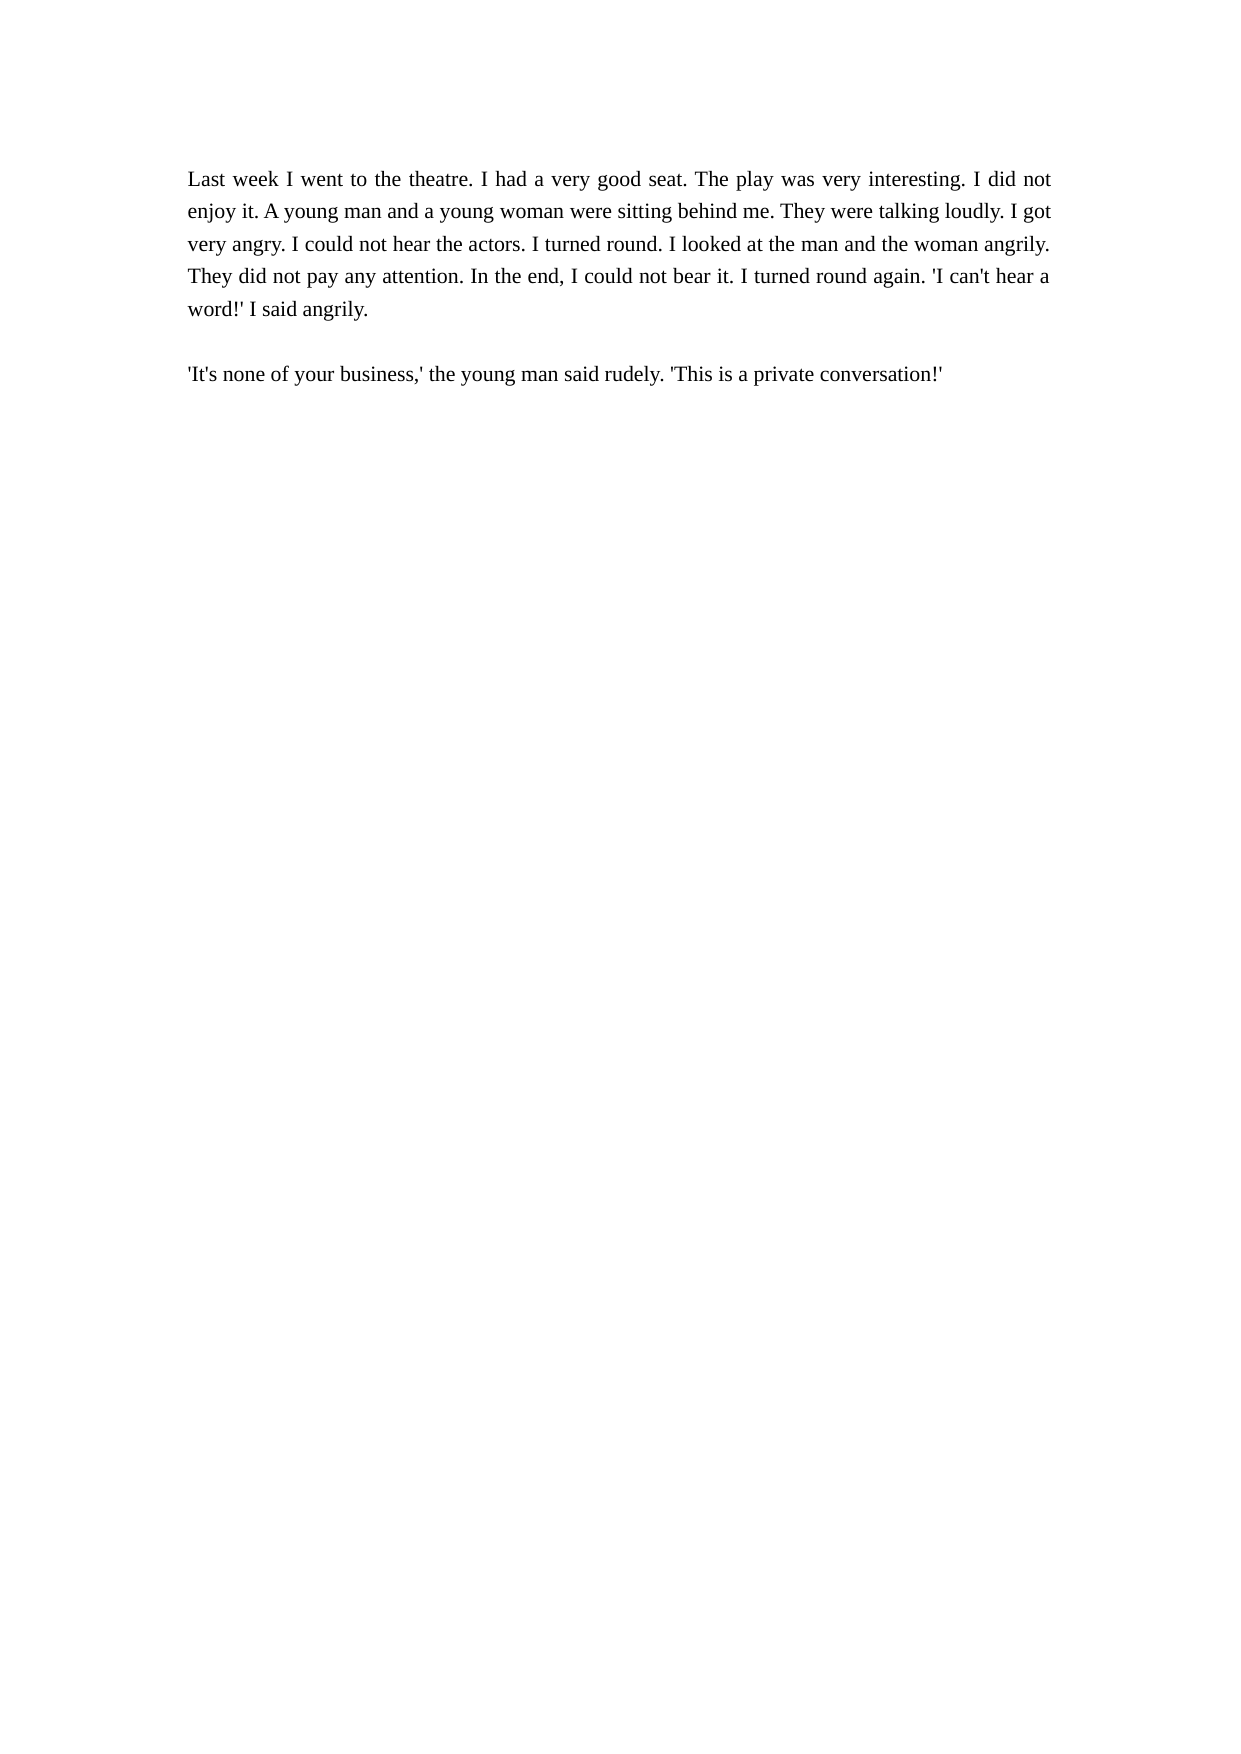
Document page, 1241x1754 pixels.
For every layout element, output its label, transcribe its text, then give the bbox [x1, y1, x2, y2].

text 'It's none of your business,' the young man said rudely. 'This is a private conversation!' [187, 357, 1053, 389]
text Last week I went to the theatre. I had a very good seat. The play was very interesting. I did not enjoy it. A young man and a young woman were sitting behind me. They were talking loudly. I got very angry. I could not hear the actors. I turned round. I looked at the man and the woman angrily. They did not pay any attention. In the end, I could not bear it. I turned round again. 'I can't hear a word!' I said angrily. [187, 162, 1053, 324]
